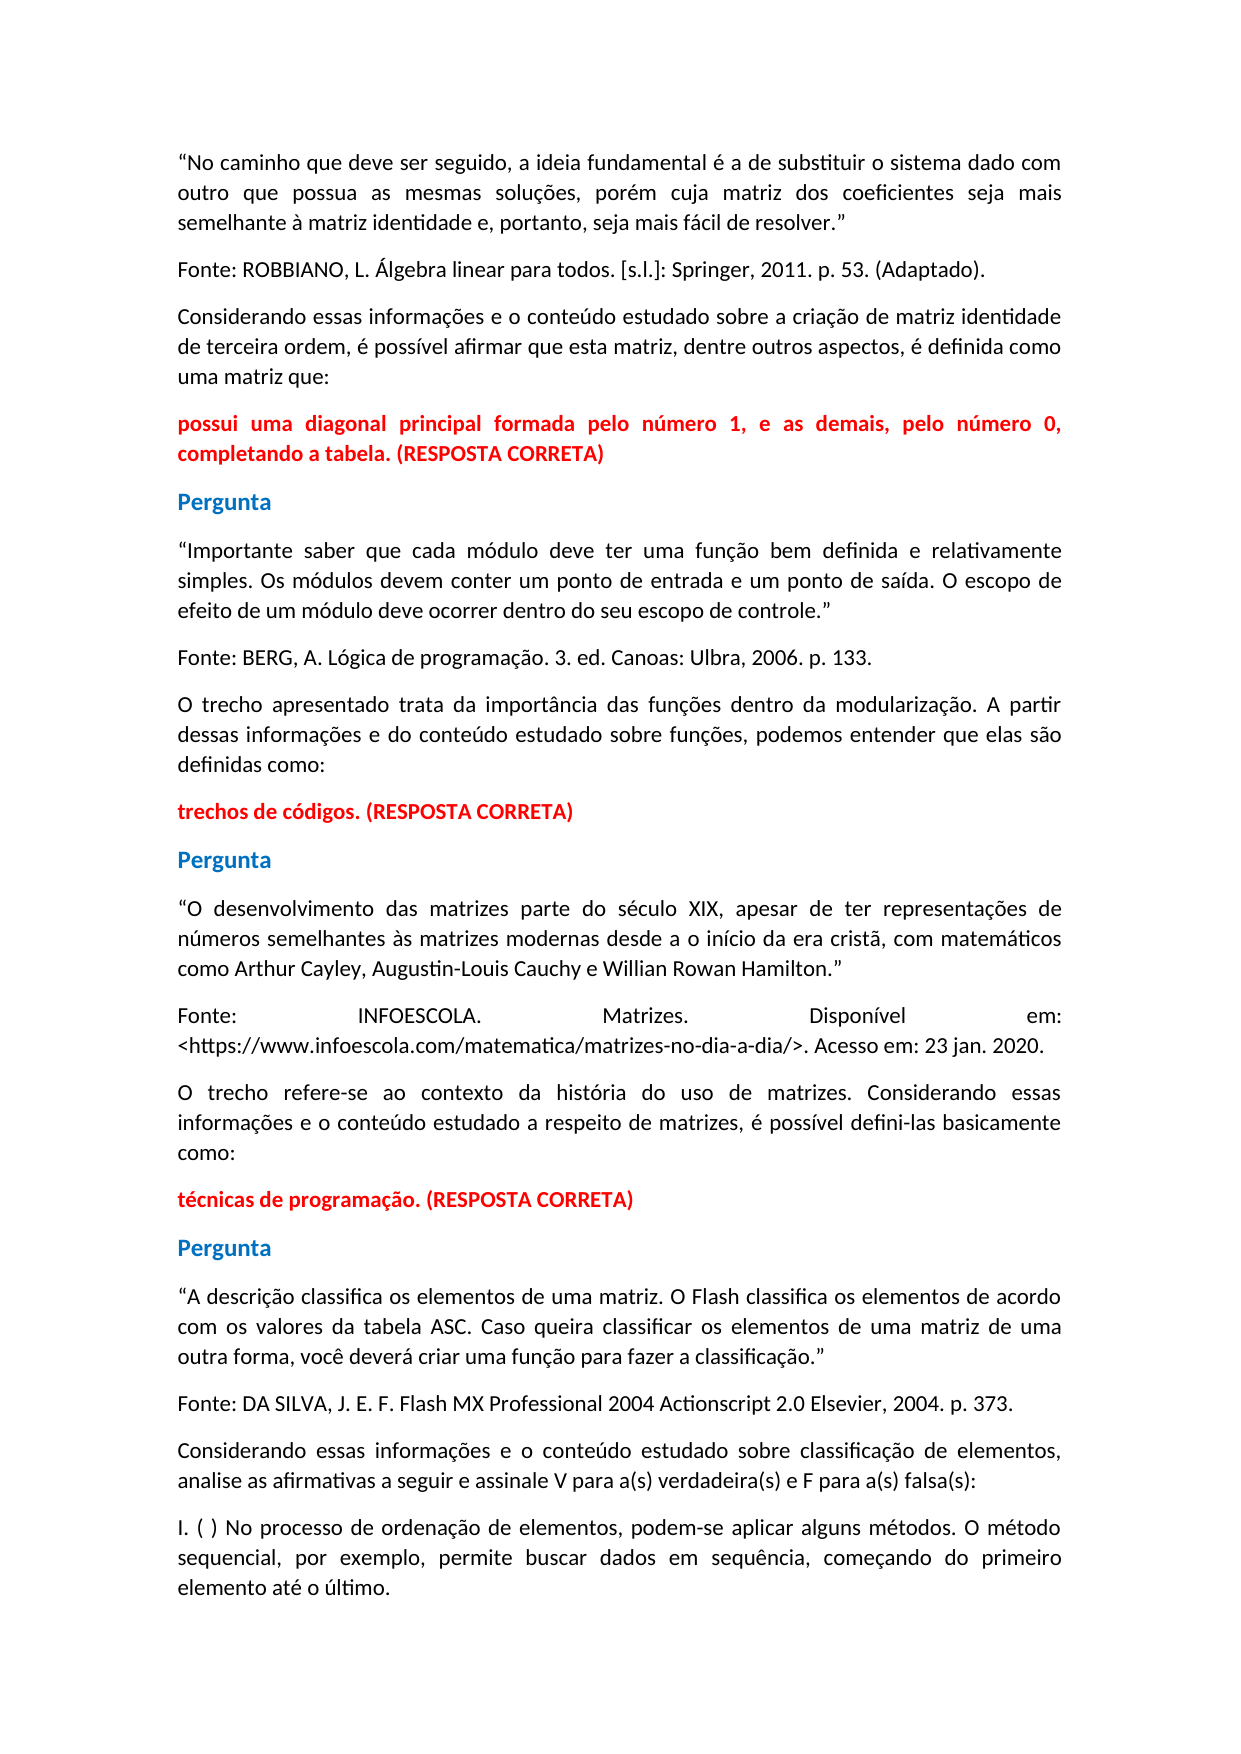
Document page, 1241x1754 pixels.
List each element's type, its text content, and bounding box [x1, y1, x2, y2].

text Considerando essas informações e o conteúdo estudado sobre a criação de matriz identidade de terceira ordem, é possível afirmar que esta matriz, dentre outros aspectos, é definida como uma matriz que: [177, 302, 1063, 390]
text O trecho refere-se ao contexto da história do uso de matrizes. Considerando essas informações e o conteúdo estudado a respeito de matrizes, é possível defini-las basicamente como: [177, 1078, 1063, 1166]
text Pergunta [177, 844, 1063, 874]
text Pergunta [177, 1232, 1063, 1263]
text Fonte: ROBBIANO, L. Álgebra linear para todos. [s.l.]: Springer, 2011. p. 53. (Adaptado). [177, 255, 1063, 283]
text Fonte: BERG, A. Lógica de programação. 3. ed. Canoas: Ulbra, 2006. p. 133. [177, 643, 1063, 671]
text possui uma diagonal principal formada pelo número 1, e as demais, pelo número 0, completando a tabela. (RESPOSTA CORRETA) [177, 409, 1063, 467]
text “A descrição classifica os elementos de uma matriz. O Flash classifica os elementos de acordo com os valores da tabela ASC. Caso queira classificar os elementos de uma matriz de uma outra forma, você deverá criar uma função para fazer a classificação.” [177, 1282, 1063, 1370]
text “O desenvolvimento das matrizes parte do século XIX, apesar de ter representações de números semelhantes às matrizes modernas desde a o início da era cristã, com matemáticos como Arthur Cayley, Augustin-Louis Cauchy e Willian Rowan Hamilton.” [177, 894, 1063, 982]
text Fonte: DA SILVA, J. E. F. Flash MX Professional 2004 Actionscript 2.0 Elsevier, 2004. p. 373. [177, 1389, 1063, 1417]
text Considerando essas informações e o conteúdo estudado sobre classificação de elementos, analise as afirmativas a seguir e assinale V para a(s) verdadeira(s) e F para a(s) falsa(s): [177, 1436, 1063, 1494]
text “No caminho que deve ser seguido, a ideia fundamental é a de substituir o sistema dado com outro que possua as mesmas soluções, porém cuja matriz dos coeficientes seja mais semelhante à matriz identidade e, portanto, seja mais fácil de resolver.” [177, 148, 1063, 236]
text Pergunta [177, 486, 1063, 517]
text I. ( ) No processo de ordenação de elementos, podem-se aplicar alguns métodos. O método sequencial, por exemplo, permite buscar dados em sequência, começando do primeiro elemento até o último. [177, 1513, 1063, 1601]
text O trecho apresentado trata da importância das funções dentro da modularização. A partir dessas informações e do conteúdo estudado sobre funções, podemos entender que elas são definidas como: [177, 690, 1063, 778]
text Fonte: INFOESCOLA. Matrizes. Disponível em: <https://www.infoescola.com/matematica/matrizes-no-dia-a-dia/>. Acesso em: 23 jan. 2020. [177, 1001, 1063, 1059]
text técnicas de programação. (RESPOSTA CORRETA) [177, 1185, 1063, 1213]
text trechos de códigos. (RESPOSTA CORRETA) [177, 797, 1063, 825]
text “Importante saber que cada módulo deve ter uma função bem definida e relativamente simples. Os módulos devem conter um ponto de entrada e um ponto de saída. O escopo de efeito de um módulo deve ocorrer dentro do seu escopo de controle.” [177, 536, 1063, 624]
